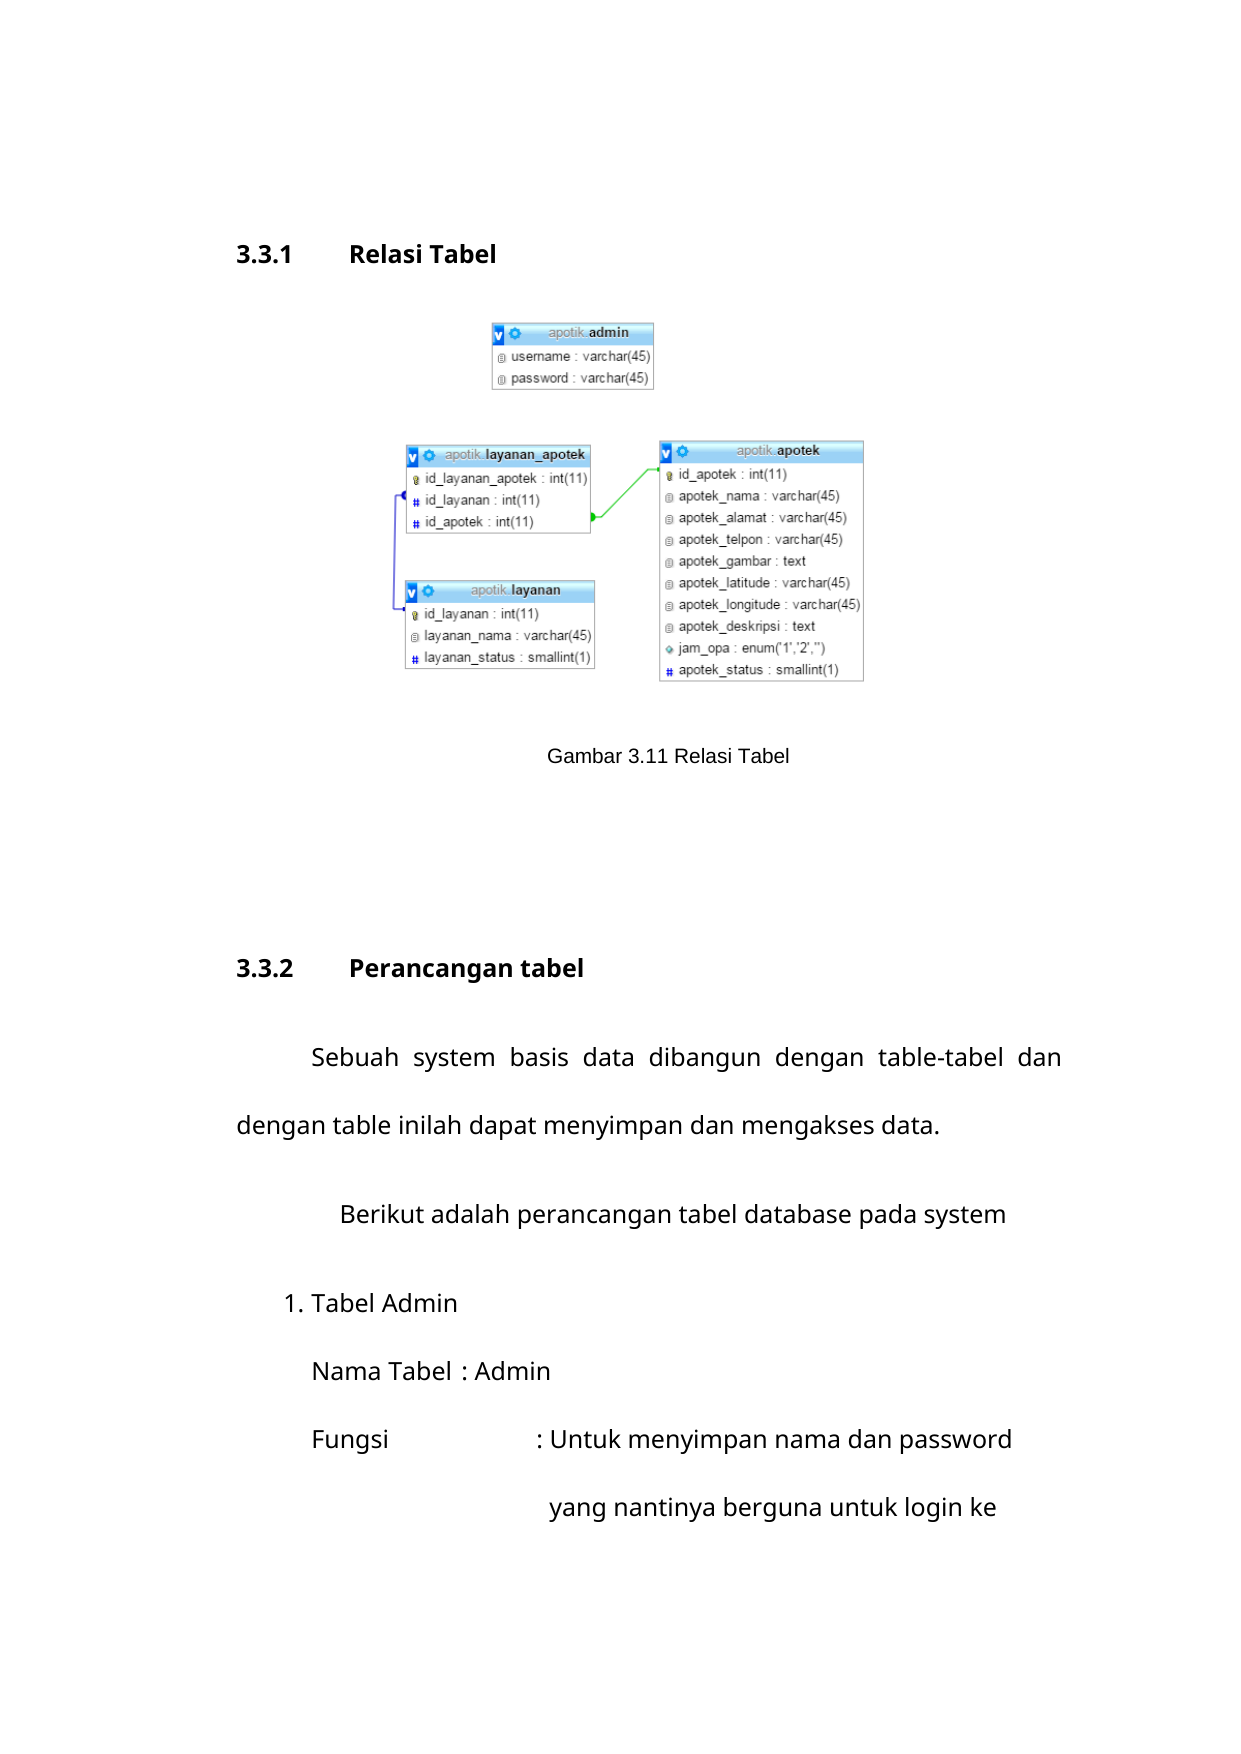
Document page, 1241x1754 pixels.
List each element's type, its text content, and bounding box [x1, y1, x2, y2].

list yang nantinya berguna untuk login ke [536, 1489, 1063, 1524]
text Sebuah system basis data dibangun dengan table-tabel dan dengan table inilah dapat menyimpan dan mengakses data. [236, 1039, 1063, 1141]
text Berikut adalah perancangan tabel database pada system [264, 1196, 1063, 1230]
list Fungsi : Untuk menyimpan nama dan password [311, 1421, 1063, 1456]
text Gambar 3.11 Relasi Tabel [274, 744, 1063, 768]
list Relasi Tabel [236, 236, 1063, 270]
picture [348, 304, 895, 696]
list Perancangan tabel [236, 950, 1063, 984]
list Tabel Admin [283, 1285, 1063, 1319]
list Nama Tabel : Admin [311, 1353, 1063, 1387]
